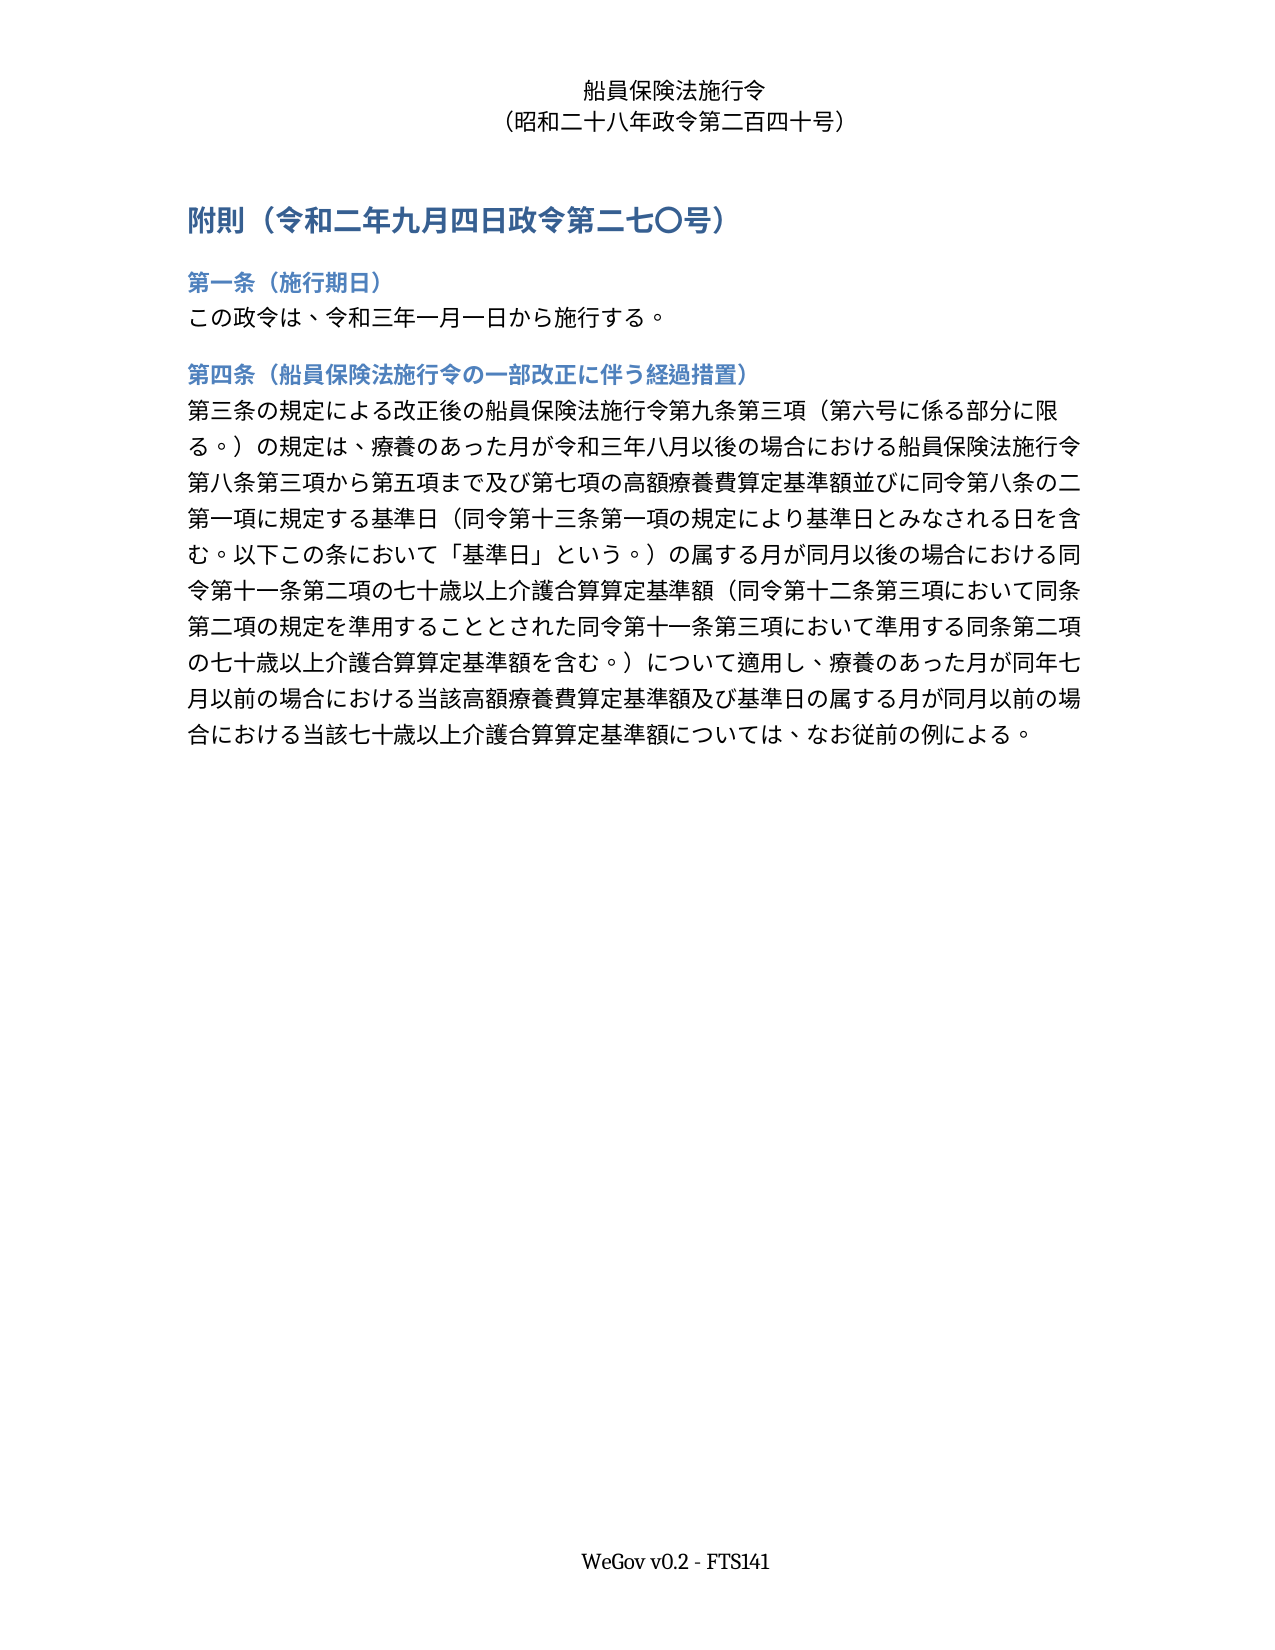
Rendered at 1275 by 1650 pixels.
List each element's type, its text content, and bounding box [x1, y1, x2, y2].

text この政令は、令和三年一月一日から施行する。 [187, 302, 1087, 334]
subtitle 第四条（船員保険法施行令の一部改正に伴う経過措置） [187, 359, 1087, 390]
text 第三条の規定による改正後の船員保険法施行令第九条第三項（第六号に係る部分に限る。）の規定は、療養のあった月が令和三年八月以後の場合における船員保険法施行令第八条第三項から第五項まで及び第七項の高額療養費算定基準額並びに同令第八条の二第一項に規定する基準日（同令第十三条第一項の規定により基準日とみなされる日を含む。以下この条において「基準日」という。）の属する月が同月以後の場合における同令第十一条第二項の七十歳以上介護合算算定基準額（同令第十二条第三項において同条第二項の規定を準用することとされた同令第十一条第三項において準用する同条第二項の七十歳以上介護合算算定基準額を含む。）について適用し、療養のあった月が同年七月以前の場合における当該高額療養費算定基準額及び基準日の属する月が同月以前の場合における当該七十歳以上介護合算算定基準額については、なお従前の例による。 [187, 395, 1087, 750]
subtitle 第一条（施行期日） [187, 266, 1087, 298]
subtitle 附則（令和二年九月四日政令第二七〇号） [187, 200, 1087, 240]
